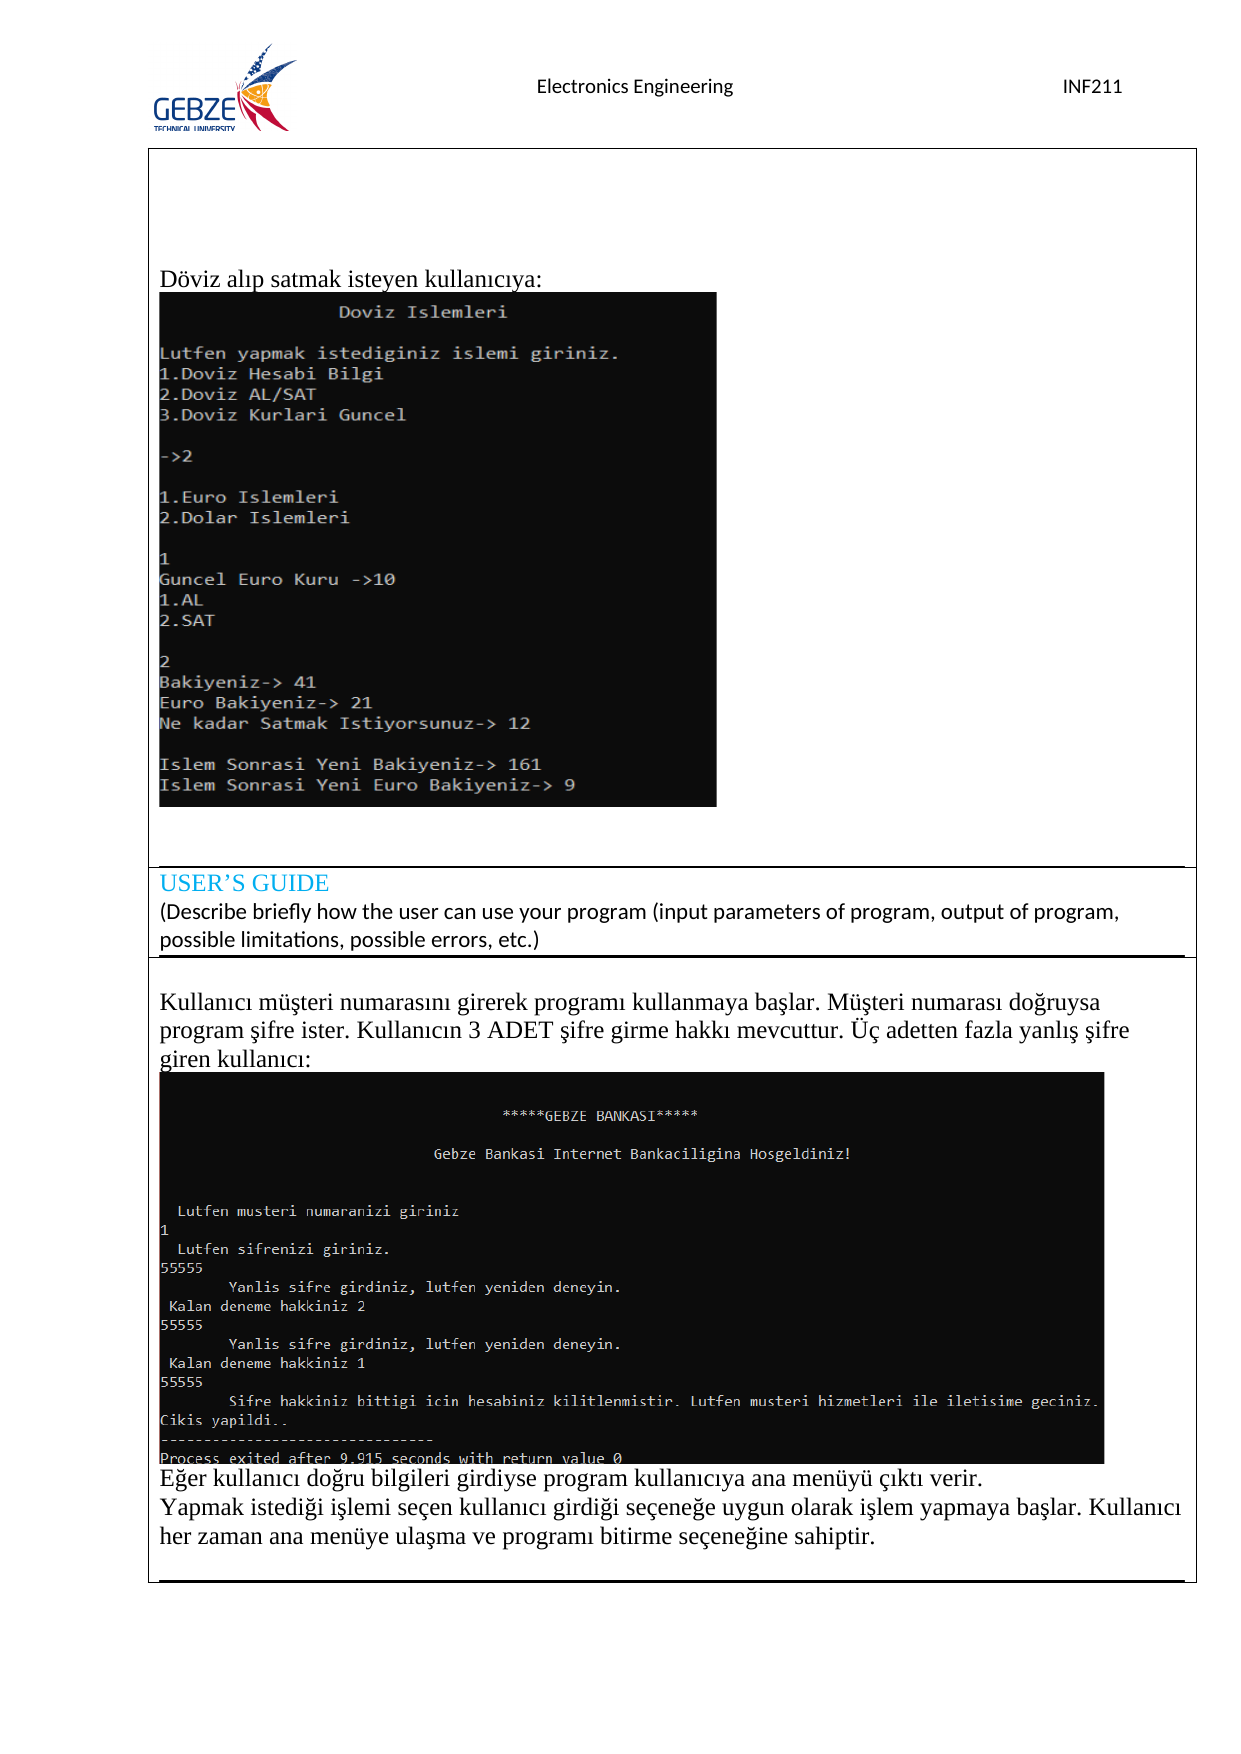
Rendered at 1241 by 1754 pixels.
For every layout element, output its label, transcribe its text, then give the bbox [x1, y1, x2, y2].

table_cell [149, 958, 1196, 1582]
picture [159, 292, 717, 807]
picture [147, 42, 168, 135]
table_cell USER’S GUIDE (Describe briefly how the user can use your program (input parameters of program, output of program, possible limitations, possible errors, etc.) [149, 868, 1196, 957]
picture [159, 1072, 1105, 1464]
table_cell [149, 149, 1196, 867]
